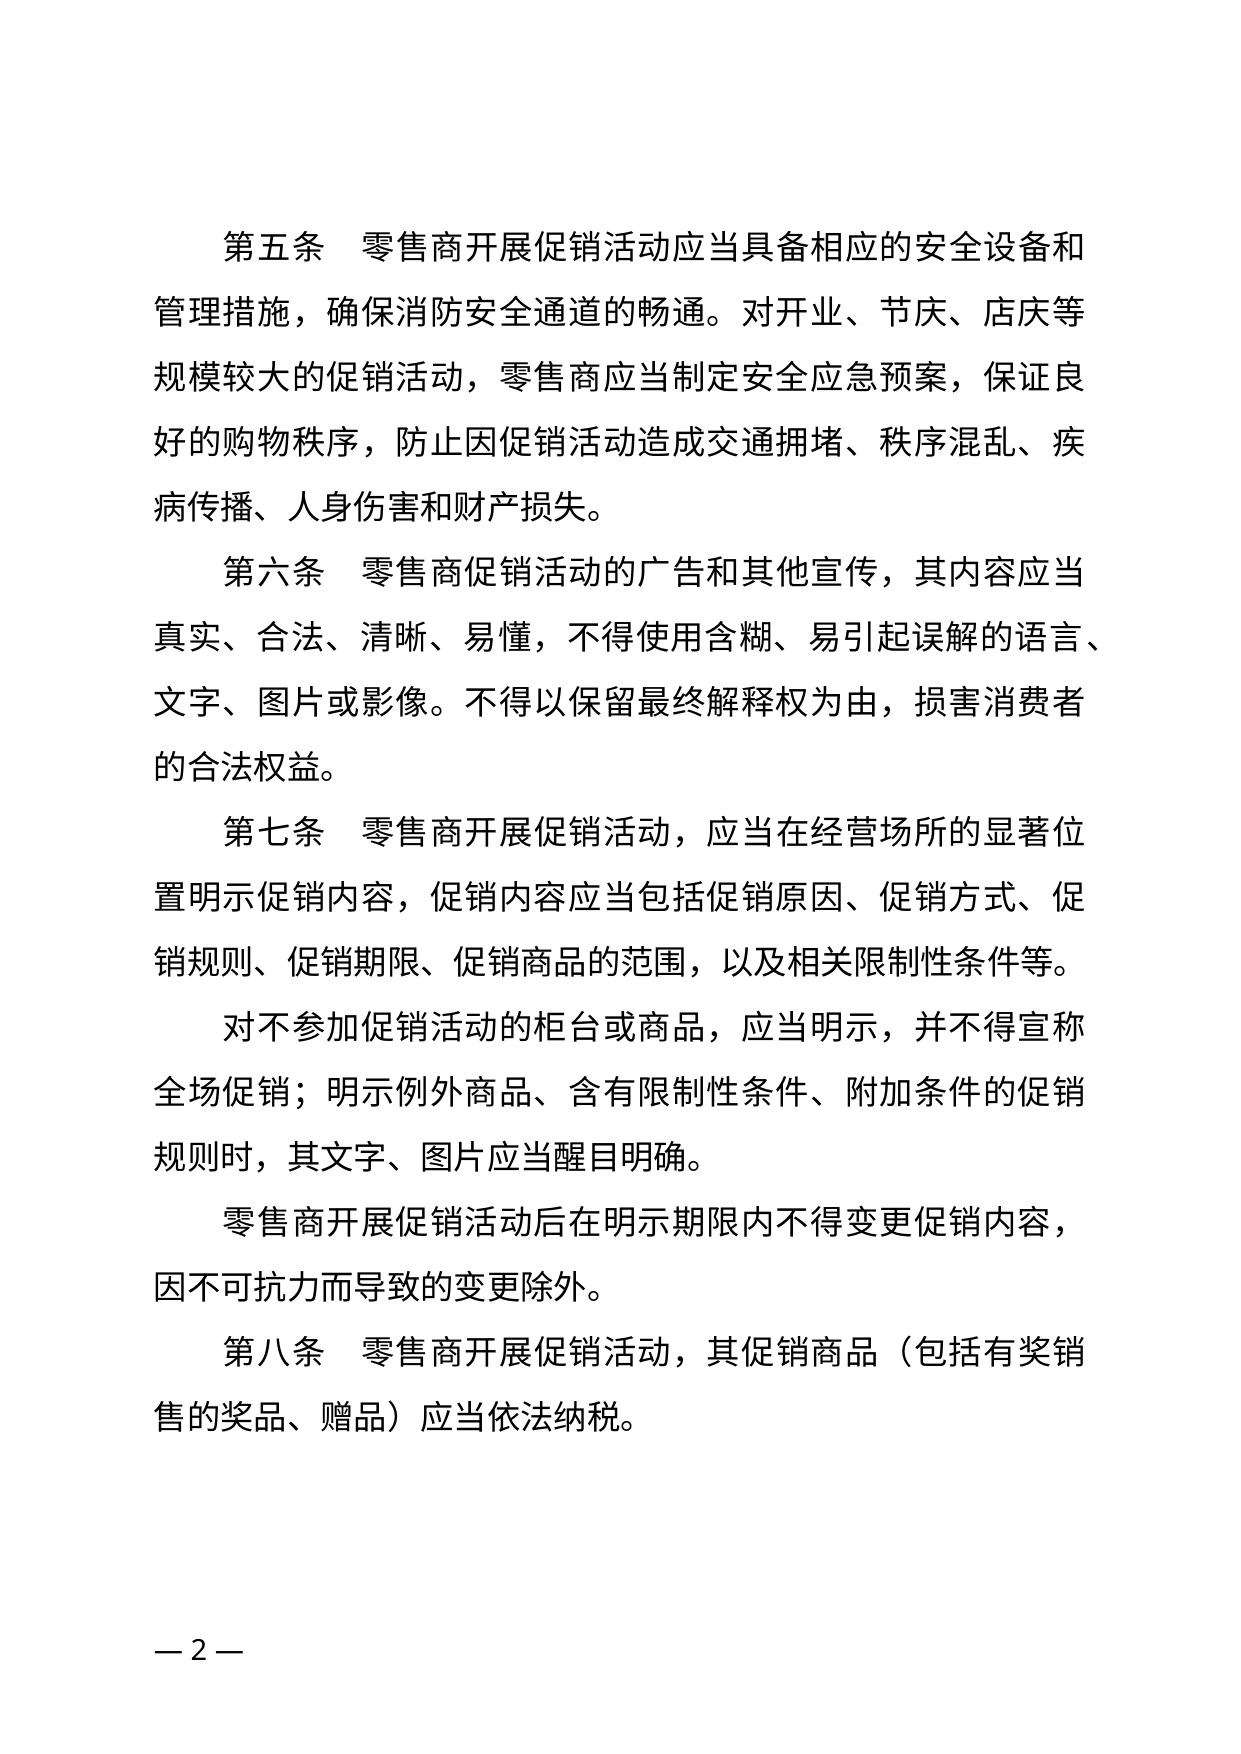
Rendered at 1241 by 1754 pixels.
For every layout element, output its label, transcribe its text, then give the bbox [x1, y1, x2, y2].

text 零售商开展促销活动后在明示期限内不得变更促销内容，因不可抗力而导致的变更除外。 [153, 1187, 1087, 1317]
text 第七条 零售商开展促销活动，应当在经营场所的显著位置明示促销内容，促销内容应当包括促销原因、促销方式、促销规则、促销期限、促销商品的范围，以及相关限制性条件等。 [153, 797, 1087, 992]
text 第五条 零售商开展促销活动应当具备相应的安全设备和管理措施，确保消防安全通道的畅通。对开业、节庆、店庆等规模较大的促销活动，零售商应当制定安全应急预案，保证良好的购物秩序，防止因促销活动造成交通拥堵、秩序混乱、疾病传播、人身伤害和财产损失。 [153, 212, 1087, 537]
text 第六条 零售商促销活动的广告和其他宣传，其内容应当真实、合法、清晰、易懂，不得使用含糊、易引起误解的语言、文字、图片或影像。不得以保留最终解释权为由，损害消费者的合法权益。 [153, 537, 1087, 797]
text 对不参加促销活动的柜台或商品，应当明示，并不得宣称全场促销；明示例外商品、含有限制性条件、附加条件的促销规则时，其文字、图片应当醒目明确。 [153, 992, 1087, 1187]
text 第八条 零售商开展促销活动，其促销商品（包括有奖销售的奖品、赠品）应当依法纳税。 [153, 1317, 1087, 1447]
